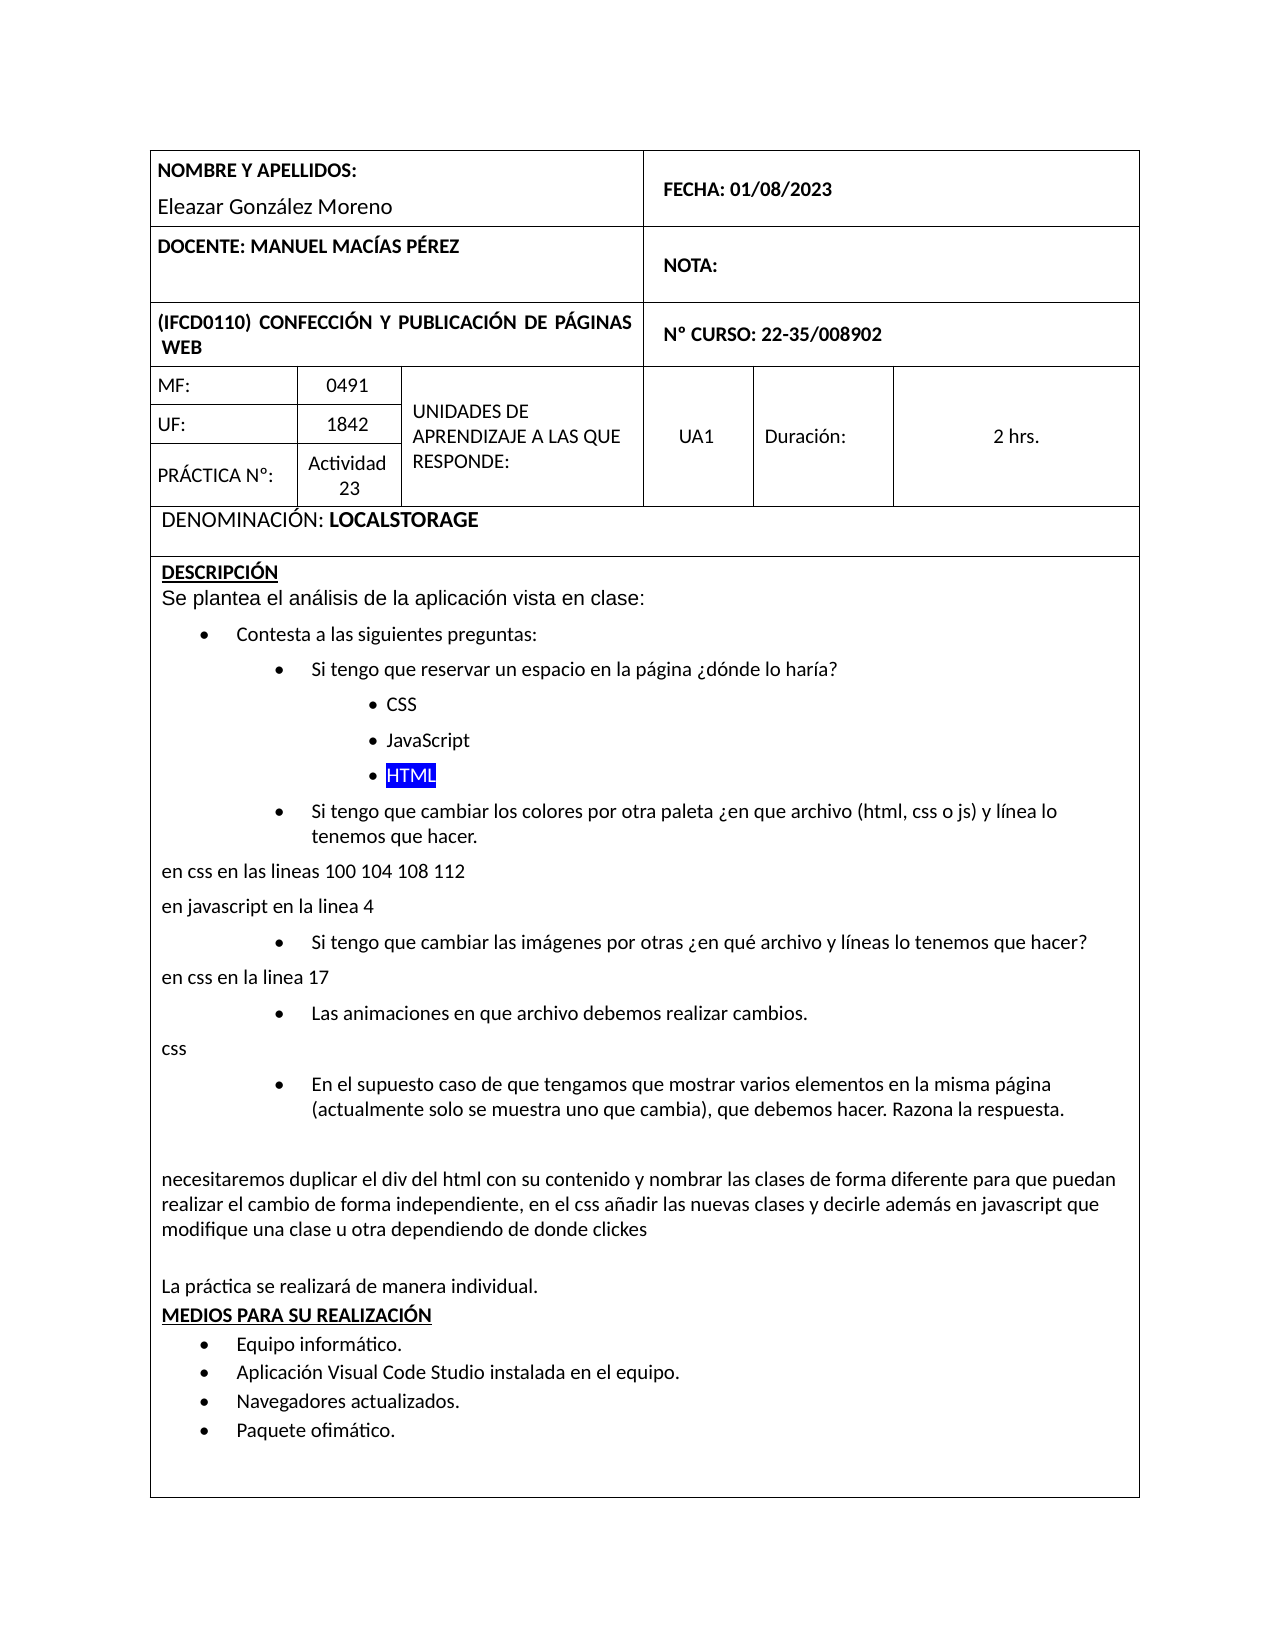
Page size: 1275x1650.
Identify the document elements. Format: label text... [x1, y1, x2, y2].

table_cell UA1 [644, 367, 753, 506]
table_cell NOTA: [644, 227, 1139, 302]
table_cell 2 hrs. [894, 367, 1139, 506]
table_cell UNIDADES DE APRENDIZAJE A LAS QUE RESPONDE: [402, 367, 643, 506]
table_cell Actividad 23 [298, 444, 401, 506]
table_header NOMBRE Y APELLIDOS: Eleazar González Moreno [151, 151, 643, 226]
table_cell UF: [151, 405, 297, 443]
table_cell 1842 [298, 405, 401, 443]
table_cell DOCENTE: MANUEL MACÍAS PÉREZ [151, 227, 643, 302]
table_cell MF: [151, 367, 297, 404]
table_cell DESCRIPCIÓN Se plantea el análisis de la aplicación vista en clase: Contesta a las siguientes preguntas: Si tengo que reservar un espacio en la página ¿dónde lo haría? CSS JavaScript HTML Si tengo que cambiar los colores por otra paleta ¿en que archivo (html, css o js) y línea lo tenemos que hacer. en css en las lineas 100 104 108 112 en javascript en la linea 4 Si tengo que cambiar las imágenes por otras ¿en qué archivo y líneas lo tenemos que hacer? en css en la linea 17 Las animaciones en que archivo debemos realizar cambios. css En el supuesto caso de que tengamos que mostrar varios elementos en la misma página (actualmente solo se muestra uno que cambia), que debemos hacer. Razona la respuesta. necesitaremos duplicar el div del html con su contenido y nombrar las clases de forma diferente para que puedan realizar el cambio de forma independiente, en el css añadir las nuevas clases y decirle además en javascript que modifique una clase u otra dependiendo de donde clickes La práctica se realizará de manera individual. MEDIOS PARA SU REALIZACIÓN Equipo informático. Aplicación Visual Code Studio instalada en el equipo. Navegadores actualizados. Paquete ofimático. [151, 557, 1139, 1497]
table_cell Nº CURSO: 22-35/008902 [644, 303, 1139, 366]
table_cell Duración: [754, 367, 893, 506]
table_cell PRÁCTICA Nº: [151, 444, 297, 506]
table_cell DENOMINACIÓN: LOCALSTORAGE [151, 507, 1139, 556]
table_header FECHA: 01/08/2023 [644, 151, 1139, 226]
table_cell (IFCD0110) CONFECCIÓN Y PUBLICACIÓN DE PÁGINAS WEB [151, 303, 643, 366]
table_cell 0491 [298, 367, 401, 404]
